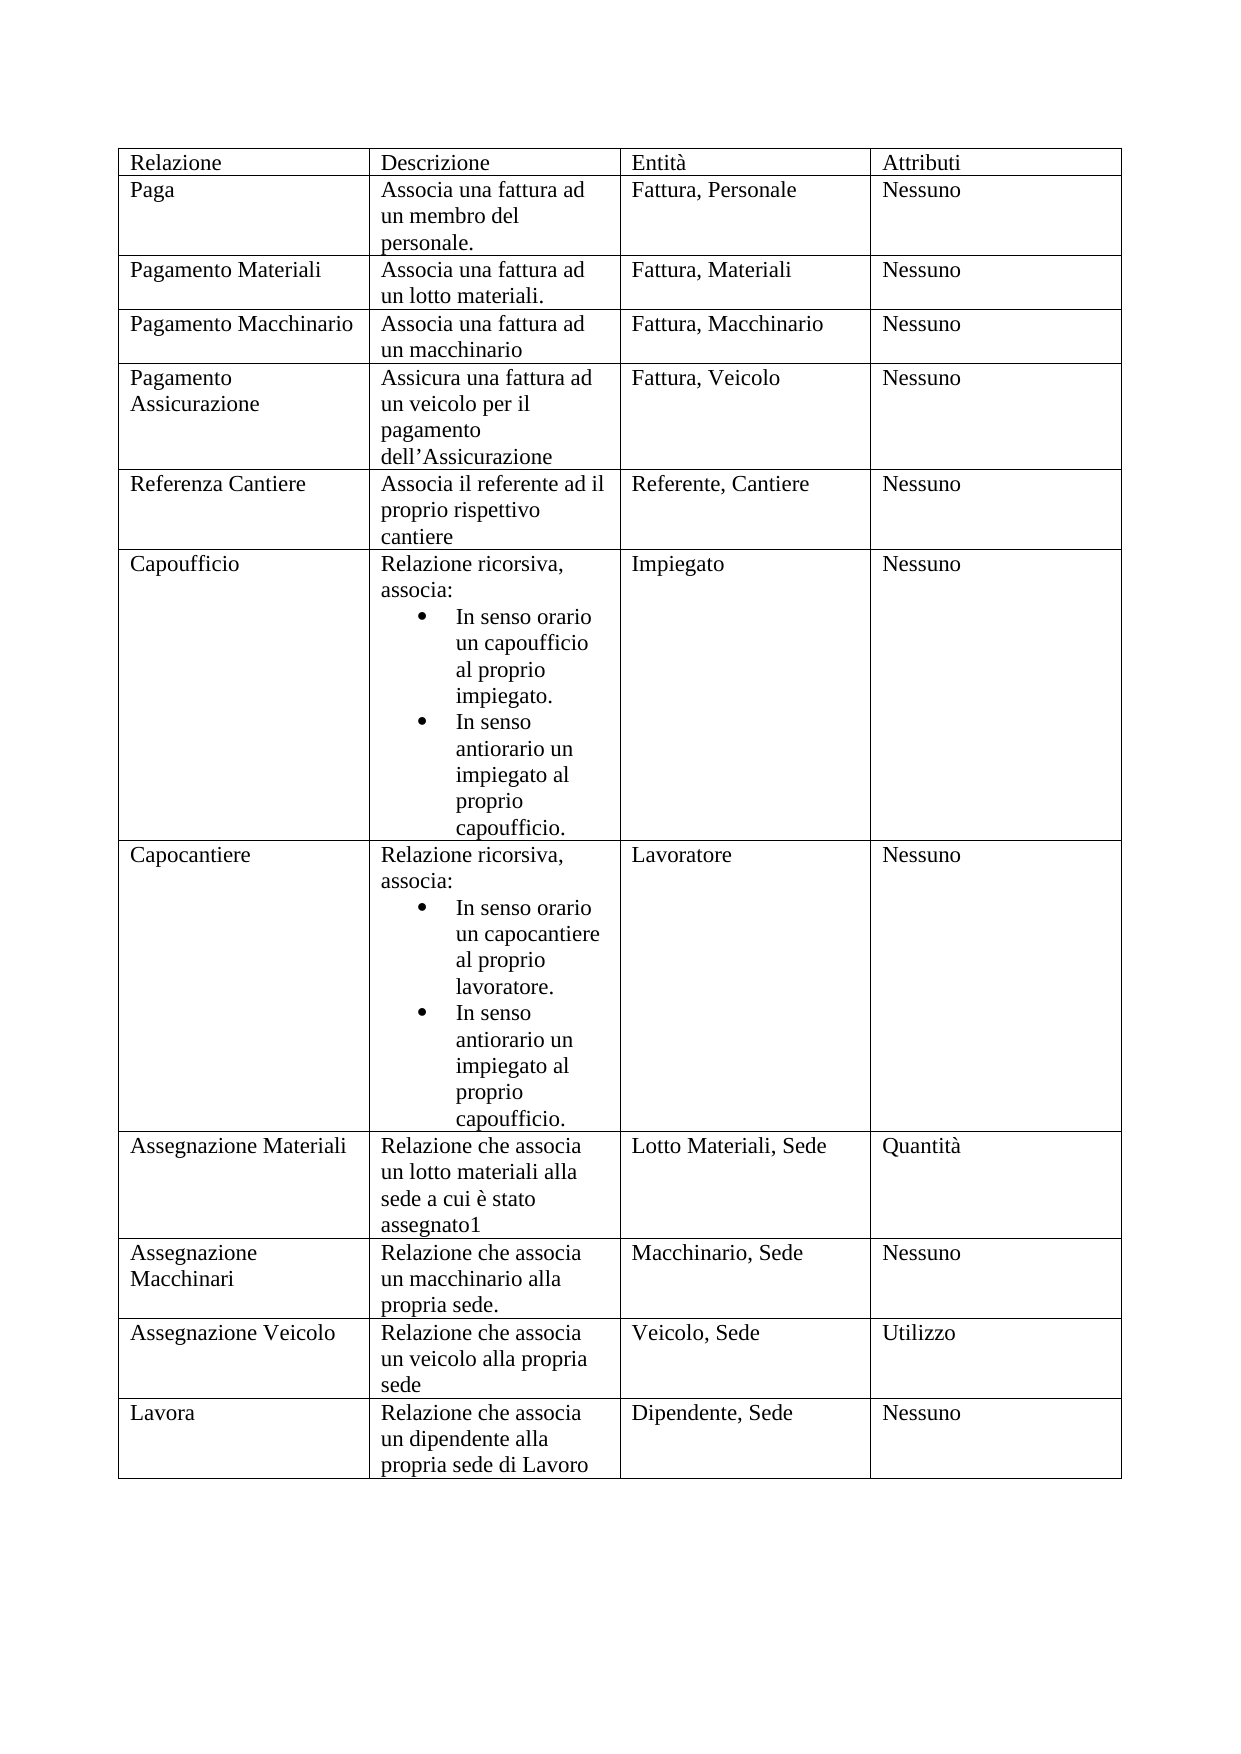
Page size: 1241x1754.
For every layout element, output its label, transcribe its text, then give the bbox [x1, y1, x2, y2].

table_cell Relazione ricorsiva, associa: In senso orario un capocantiere al proprio lavoratore. In senso antiorario un impiegato al proprio capoufficio. [370, 841, 620, 1131]
table_cell Nessuno [871, 176, 1121, 255]
table_cell Associa una fattura ad un lotto materiali. [370, 256, 620, 309]
table_cell Capoufficio [119, 550, 369, 840]
table_cell Pagamento Macchinario [119, 310, 369, 363]
table_cell Associa una fattura ad un membro del personale. [370, 176, 620, 255]
table_cell Assegnazione Veicolo [119, 1319, 369, 1398]
table_cell Macchinario, Sede [621, 1239, 870, 1318]
table_cell Relazione ricorsiva, associa: In senso orario un capoufficio al proprio impiegato. In senso antiorario un impiegato al proprio capoufficio. [370, 550, 620, 840]
table_cell Associa una fattura ad un macchinario [370, 310, 620, 363]
table_cell Pagamento Assicurazione [119, 364, 369, 469]
table_cell Nessuno [871, 310, 1121, 363]
table_cell Nessuno [871, 1239, 1121, 1318]
table_cell Nessuno [871, 364, 1121, 469]
table_cell Assegnazione Materiali [119, 1132, 369, 1237]
table_cell Lavora [119, 1399, 369, 1478]
table_cell Lavoratore [621, 841, 870, 1131]
table_cell Utilizzo [871, 1319, 1121, 1398]
table_cell Fattura, Veicolo [621, 364, 870, 469]
table_cell Pagamento Materiali [119, 256, 369, 309]
table_cell Dipendente, Sede [621, 1399, 870, 1478]
table_cell Fattura, Personale [621, 176, 870, 255]
table_cell Assegnazione Macchinari [119, 1239, 369, 1318]
table_cell Relazione che associa un lotto materiali alla sede a cui è stato assegnato1 [370, 1132, 620, 1237]
table_cell Relazione che associa un dipendente alla propria sede di Lavoro [370, 1399, 620, 1478]
table_cell Impiegato [621, 550, 870, 840]
table_cell Relazione che associa un veicolo alla propria sede [370, 1319, 620, 1398]
table_cell Nessuno [871, 470, 1121, 549]
table_cell Nessuno [871, 550, 1121, 840]
table_cell Veicolo, Sede [621, 1319, 870, 1398]
table_cell Nessuno [871, 256, 1121, 309]
table_cell Assicura una fattura ad un veicolo per il pagamento dell’Assicurazione [370, 364, 620, 469]
table_cell Quantità [871, 1132, 1121, 1237]
table_cell Associa il referente ad il proprio rispettivo cantiere [370, 470, 620, 549]
table_cell Relazione che associa un macchinario alla propria sede. [370, 1239, 620, 1318]
table_header Relazione [119, 149, 369, 175]
table_cell Nessuno [871, 841, 1121, 1131]
table_cell Referente, Cantiere [621, 470, 870, 549]
table_cell Lotto Materiali, Sede [621, 1132, 870, 1237]
table_cell Referenza Cantiere [119, 470, 369, 549]
table_cell Nessuno [871, 1399, 1121, 1478]
table_cell Fattura, Materiali [621, 256, 870, 309]
table_cell Fattura, Macchinario [621, 310, 870, 363]
table_cell Paga [119, 176, 369, 255]
table_header Entità [621, 149, 870, 175]
table_cell Capocantiere [119, 841, 369, 1131]
table_header Descrizione [370, 149, 620, 175]
table_header Attributi [871, 149, 1121, 175]
